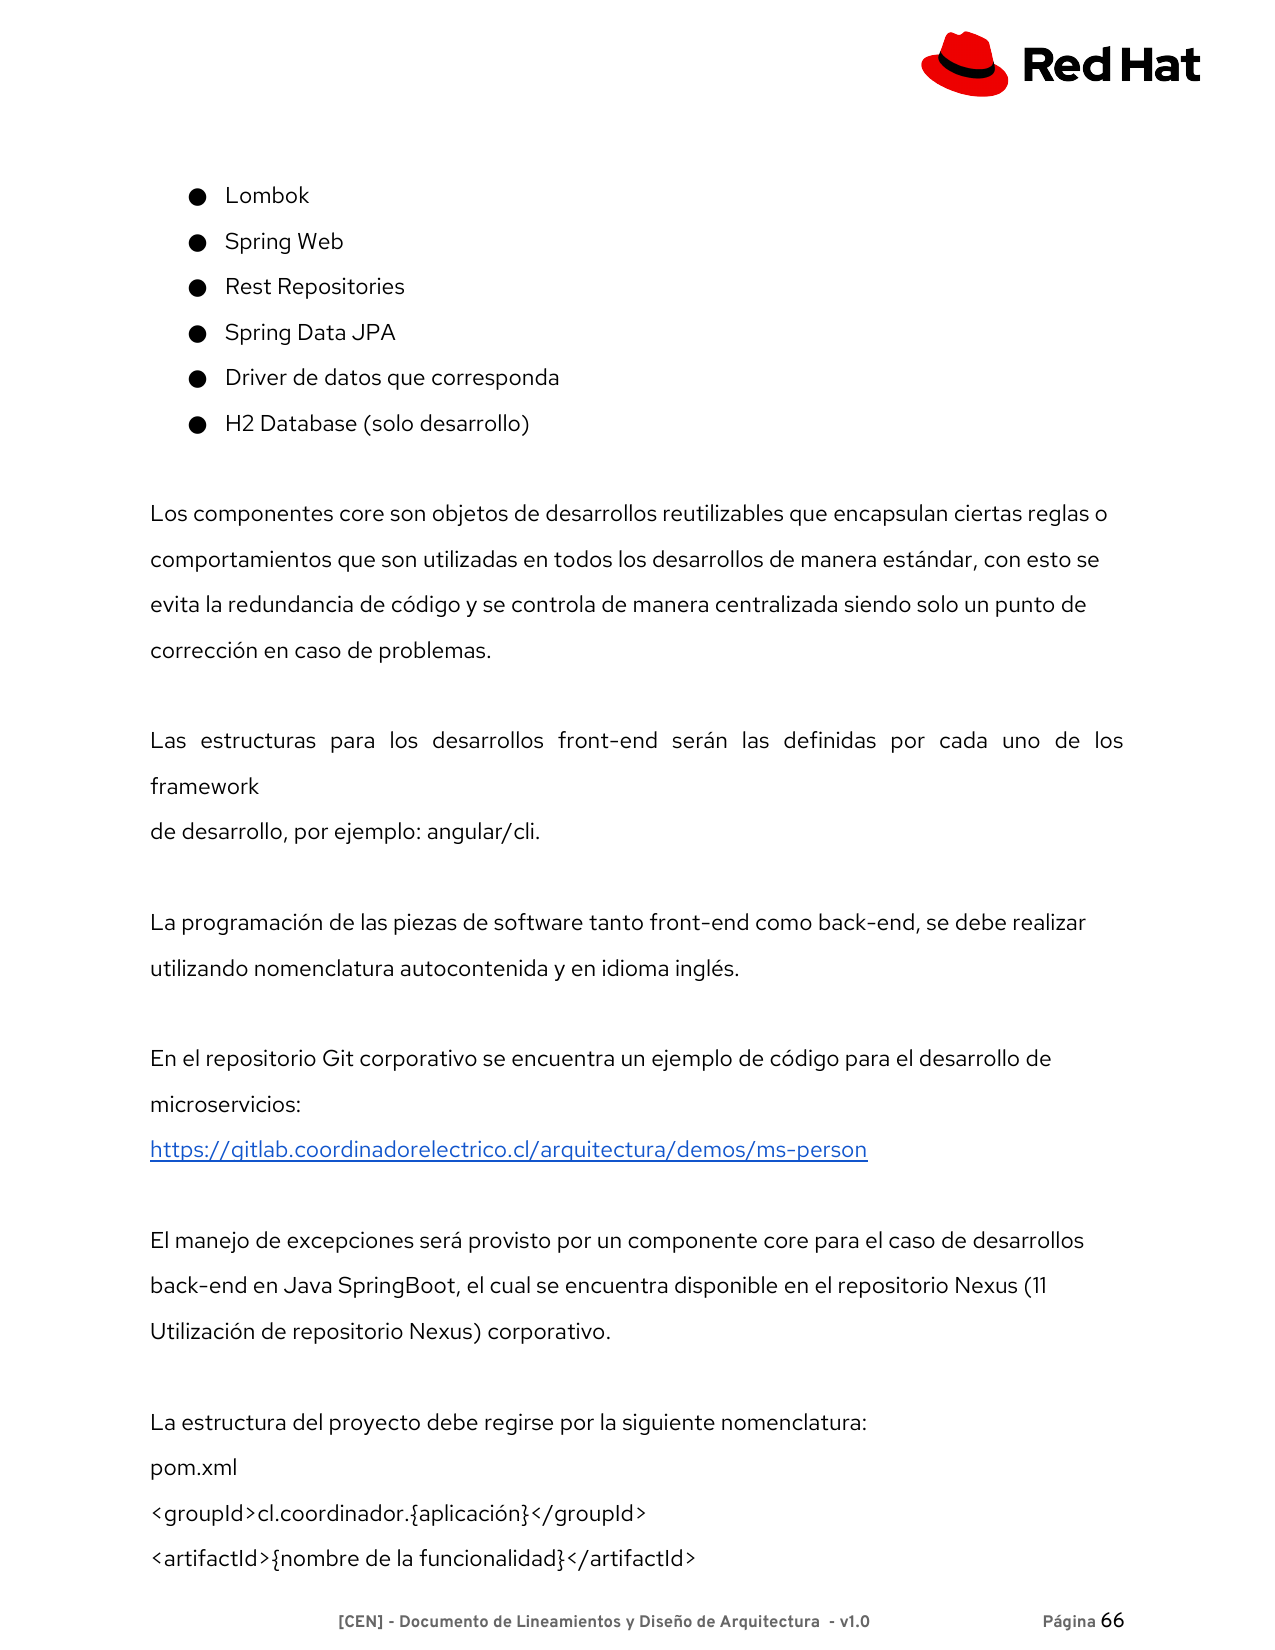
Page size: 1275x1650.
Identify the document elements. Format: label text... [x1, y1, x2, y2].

text La programación de las piezas de software tanto front-end como back-end, se debe realizar [150, 907, 1125, 937]
text evita la redundancia de código y se controla de manera centralizada siendo solo un punto de [150, 589, 1125, 619]
list Spring Web [187, 226, 1125, 256]
list Lombok [187, 181, 1125, 211]
text El manejo de excepciones será provisto por un componente core para el caso de desarrollos [150, 1225, 1125, 1255]
text microservicios: [150, 1089, 1125, 1119]
text <artifactId>{nombre de la funcionalidad}</artifactId> [150, 1543, 1125, 1573]
picture [921, 31, 1200, 97]
text En el repositorio Git corporativo se encuentra un ejemplo de código para el desarrollo de [150, 1043, 1125, 1074]
text pom.xml [150, 1452, 1125, 1482]
list Spring Data JPA [187, 317, 1125, 347]
text Las estructuras para los desarrollos front-end serán las definidas por cada uno de los framework [150, 726, 1125, 801]
text Los componentes core son objetos de desarrollos reutilizables que encapsulan ciertas reglas o [150, 498, 1125, 529]
text https://gitlab.coordinadorelectrico.cl/arquitectura/demos/ms-person [150, 1134, 1125, 1164]
text back-end en Java SpringBoot, el cual se encuentra disponible en el repositorio Nexus (11 [150, 1271, 1125, 1301]
text comportamientos que son utilizadas en todos los desarrollos de manera estándar, con esto se [150, 544, 1125, 574]
list Rest Repositories [187, 271, 1125, 302]
text <groupId>cl.coordinador.{aplicación}</groupId> [150, 1498, 1125, 1528]
text corrección en caso de problemas. [150, 635, 1125, 665]
text La estructura del proyecto debe regirse por la siguiente nomenclatura: [150, 1407, 1125, 1437]
text de desarrollo, por ejemplo: angular/cli. [150, 816, 1125, 847]
list Driver de datos que corresponda [187, 362, 1125, 392]
list H2 Database (solo desarrollo) [187, 408, 1125, 438]
text Utilización de repositorio Nexus) corporativo. [150, 1316, 1125, 1346]
text utilizando nomenclatura autocontenida y en idioma inglés. [150, 953, 1125, 983]
